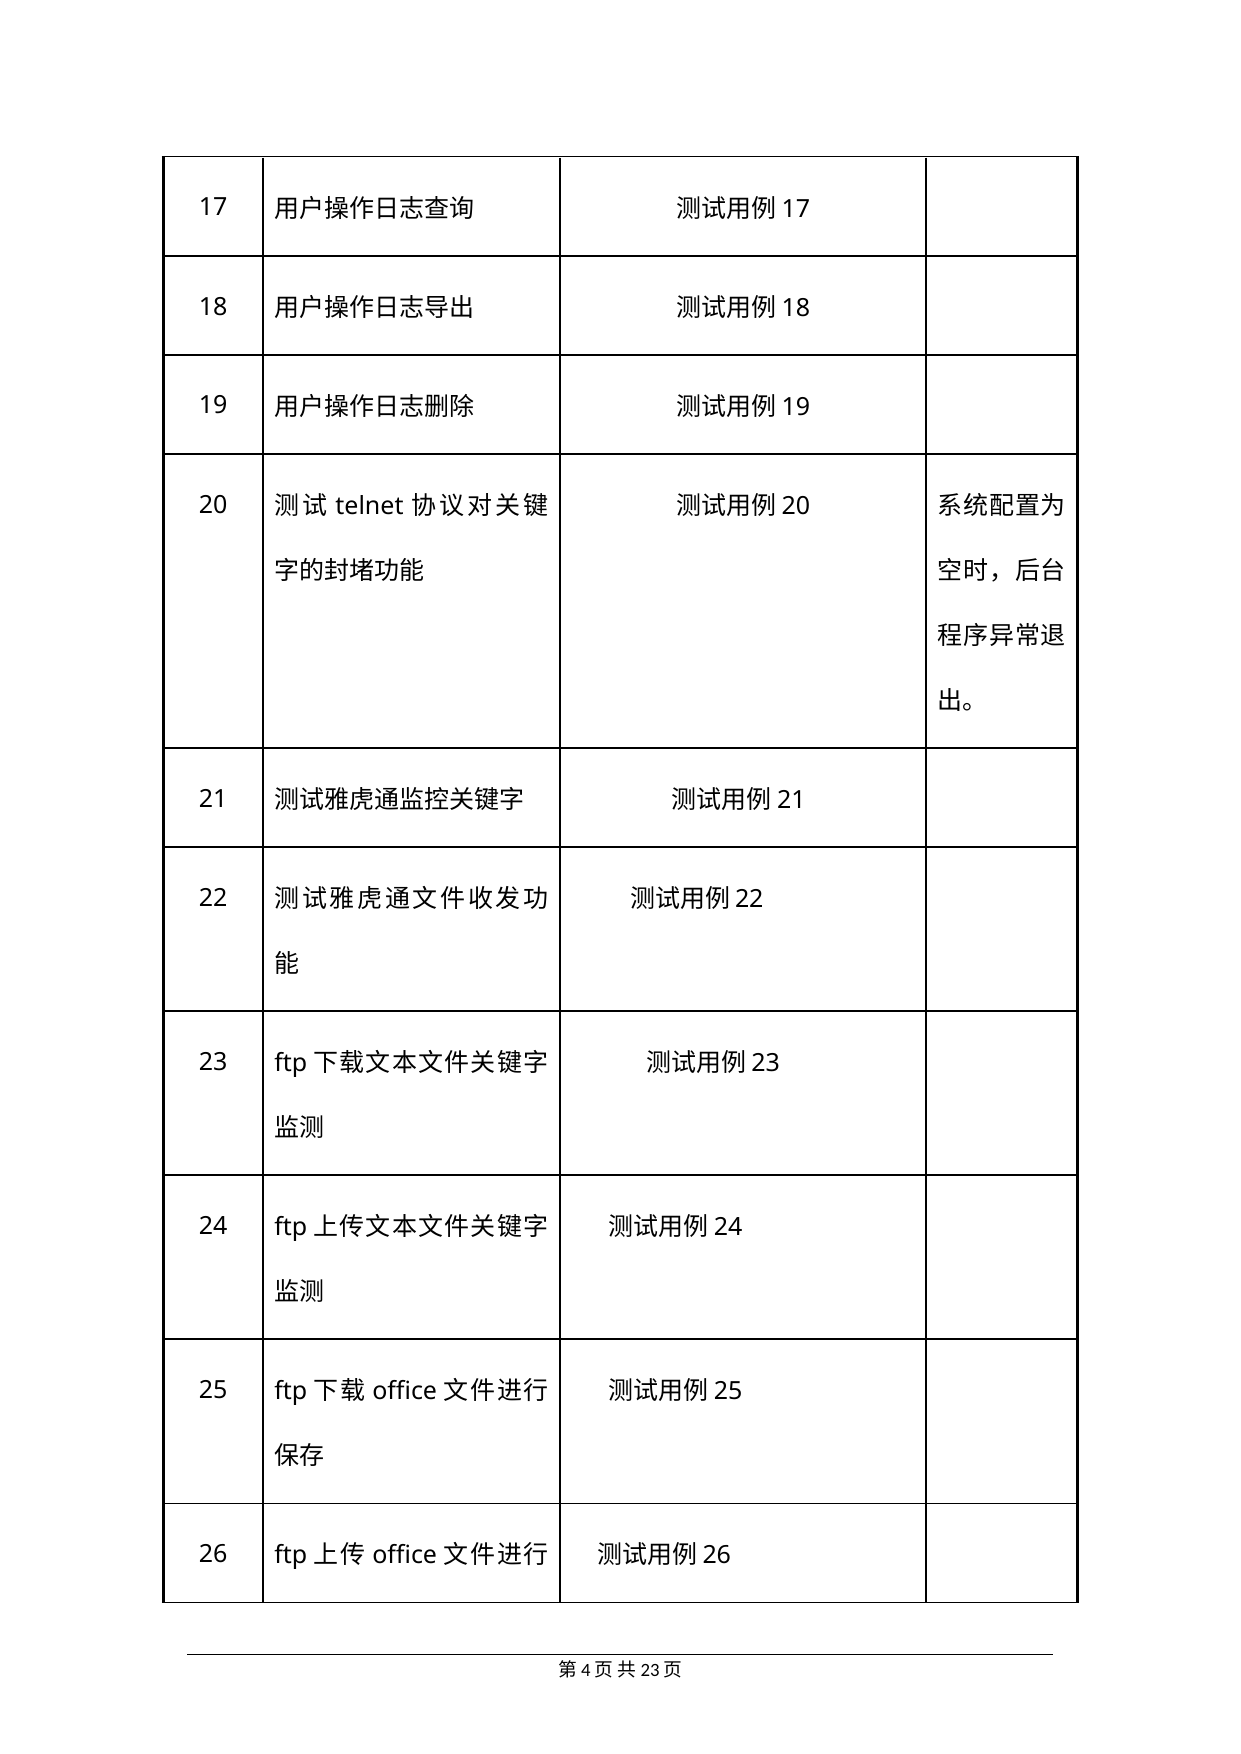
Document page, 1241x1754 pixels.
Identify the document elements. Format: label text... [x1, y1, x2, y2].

table_cell ftp上传office文件进行保存 [264, 1504, 559, 1601]
table_cell 测试用例26 [561, 1504, 925, 1601]
table_cell 22 [165, 848, 262, 1010]
table_cell [927, 257, 1076, 354]
table_cell [927, 356, 1076, 453]
table_cell [927, 1340, 1076, 1502]
table_cell 18 [165, 257, 262, 354]
table_cell 23 [165, 1012, 262, 1174]
table_cell 测试用例20 [561, 455, 925, 747]
table_cell [927, 1176, 1076, 1338]
table_cell 测试用例18 [561, 257, 925, 354]
table_cell 用户操作日志查询 [264, 157, 560, 255]
table_cell 26 [165, 1504, 262, 1601]
table_cell 测试雅虎通监控关键字 [264, 749, 559, 846]
table_cell [927, 1504, 1076, 1601]
table_cell 测试用例 21 [561, 749, 925, 846]
table_cell 20 [165, 455, 262, 747]
table_cell 21 [165, 749, 262, 846]
table_cell 25 [165, 1340, 262, 1502]
table_cell 测试用例17 [561, 157, 926, 255]
table_cell ftp上传文本文件关键字监测 [264, 1176, 559, 1338]
table_cell [927, 1012, 1076, 1174]
table_cell 测试用例25 [561, 1340, 925, 1502]
table_cell ftp下载文本文件关键字监测 [264, 1012, 559, 1174]
table_cell 系统配置为空时，后台程序异常退出。 [927, 455, 1076, 747]
table_cell 测试用例19 [561, 356, 925, 453]
table_cell 测试雅虎通文件收发功能 [264, 848, 559, 1010]
table_cell 测试用例24 [561, 1176, 925, 1338]
table_cell 用户操作日志删除 [264, 356, 559, 453]
table_cell 17 [165, 157, 263, 255]
table_cell 用户操作日志导出 [264, 257, 559, 354]
table_cell [927, 848, 1076, 1010]
table_cell 测试telnet协议对关键字的封堵功能 [264, 455, 559, 747]
table_cell 测试用例23 [561, 1012, 925, 1174]
table_cell 测试用例22 [561, 848, 925, 1010]
table_cell 24 [165, 1176, 262, 1338]
table_cell [927, 749, 1076, 846]
table_cell ftp下载office文件进行保存 [264, 1340, 559, 1502]
table_cell [927, 157, 1076, 255]
table_cell 19 [165, 356, 262, 453]
